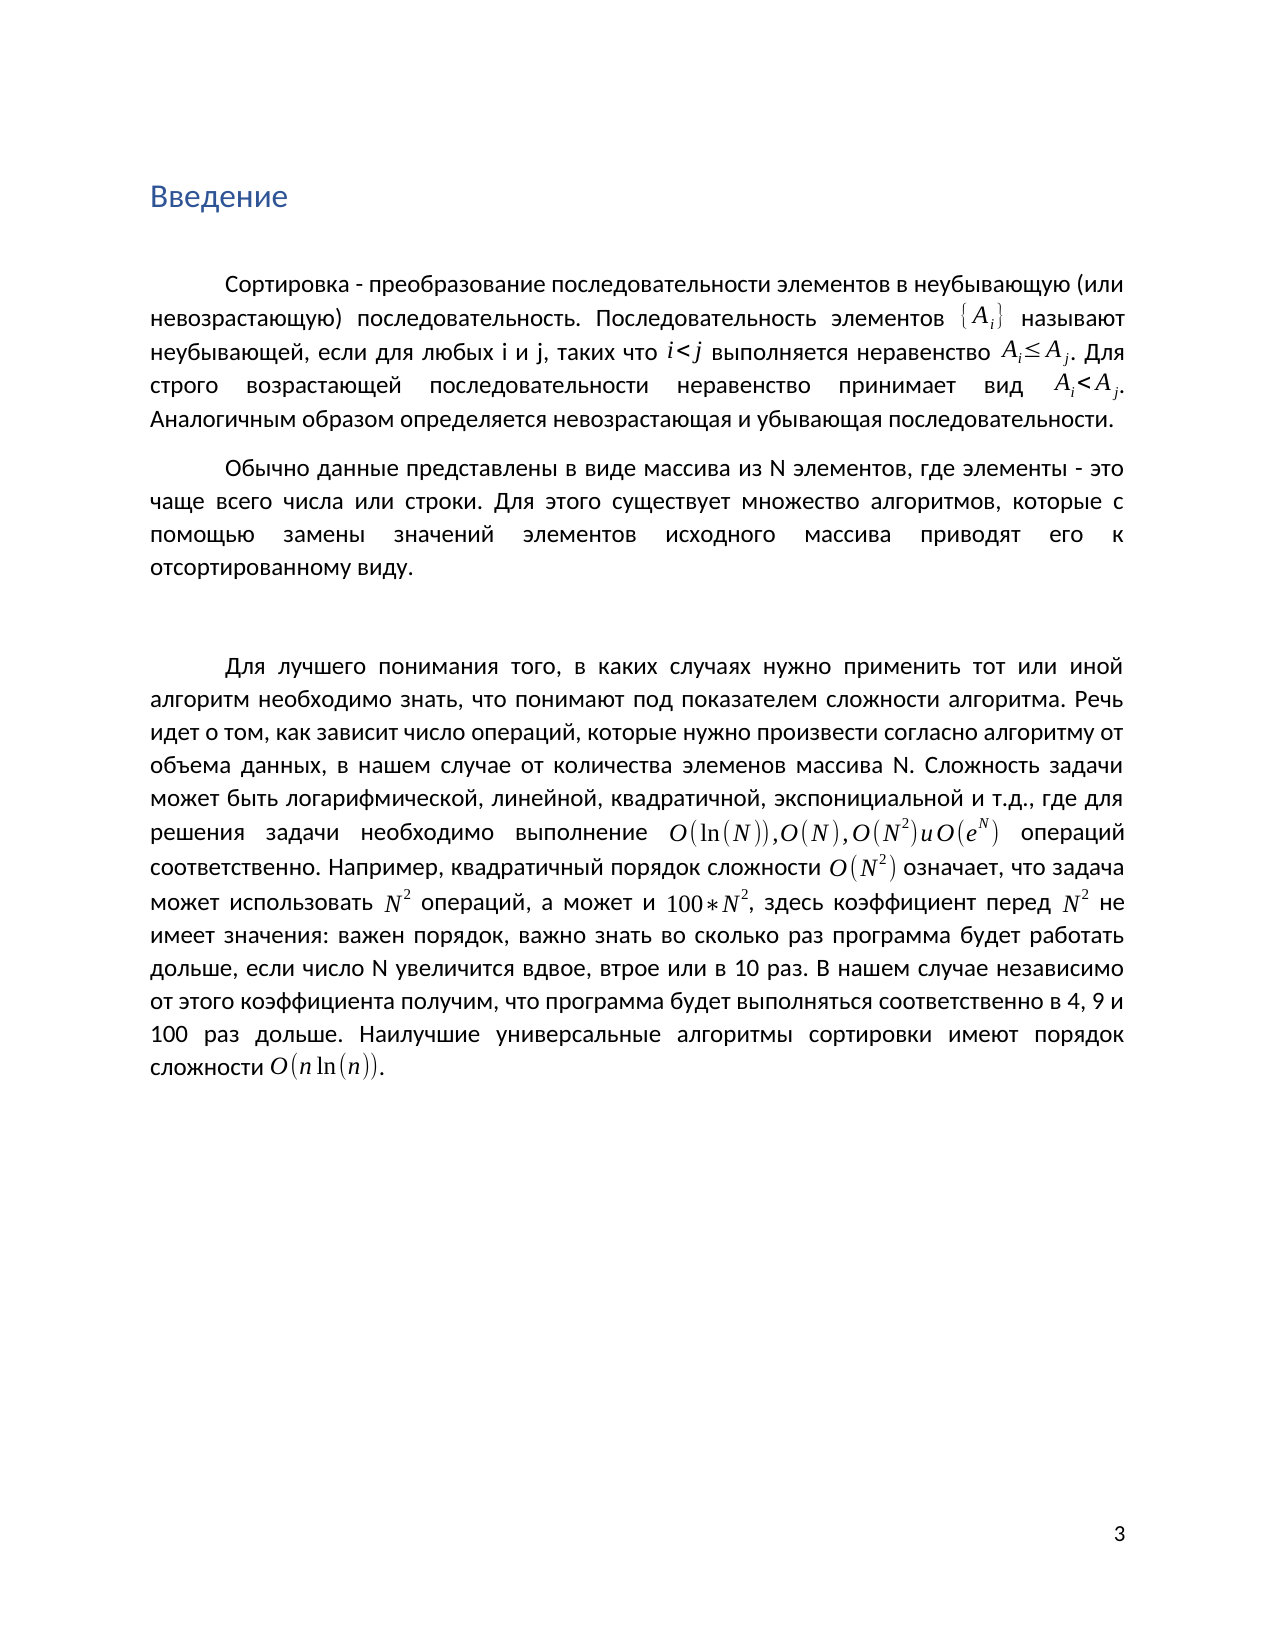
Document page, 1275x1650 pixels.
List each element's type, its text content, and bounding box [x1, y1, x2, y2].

text Для лучшего понимания того, в каких случаях нужно применить тот или иной алгоритм необходимо знать, что понимают под показателем сложности алгоритма. Речь идет о том, как зависит число операций, которые нужно произвести согласно алгоритму от объема данных, в нашем случае от количества элеменов массива N. Сложность задачи может быть логарифмической, линейной, квадратичной, экспонициальной и т.д., где для решения задачи необходимо выполнение операций соответственно. Например, квадратичный порядок сложности означает, что задача может использовать операций, а может и , здесь коэффициент перед не имеет значения: важен порядок, важно знать во сколько раз программа будет работать дольше, если число N увеличится вдвое, втрое или в 10 раз. В нашем случае независимо от этого коэффициента получим, что программа будет выполняться соответственно в 4, 9 и 100 раз дольше. Наилучшие универсальные алгоритмы сортировки имеют порядок сложности . [150, 650, 1125, 1081]
subtitle Введение [150, 175, 1125, 216]
text Сортировка - преобразование последовательности элементов в неубывающую (или невозрастающую) последовательность. Последовательность элементов называют неубывающей, если для любых i и j, таких что выполняется неравенство . Для строго возрастающей последовательности неравенство принимает вид . Аналогичным образом определяется невозрастающая и убывающая последовательности. [150, 268, 1125, 433]
text Обычно данные представлены в виде массива из N элементов, где элементы - это чаще всего числа или строки. Для этого существует множество алгоритмов, которые с помощью замены значений элементов исходного массива приводят его к отсортированному виду. [150, 452, 1125, 582]
